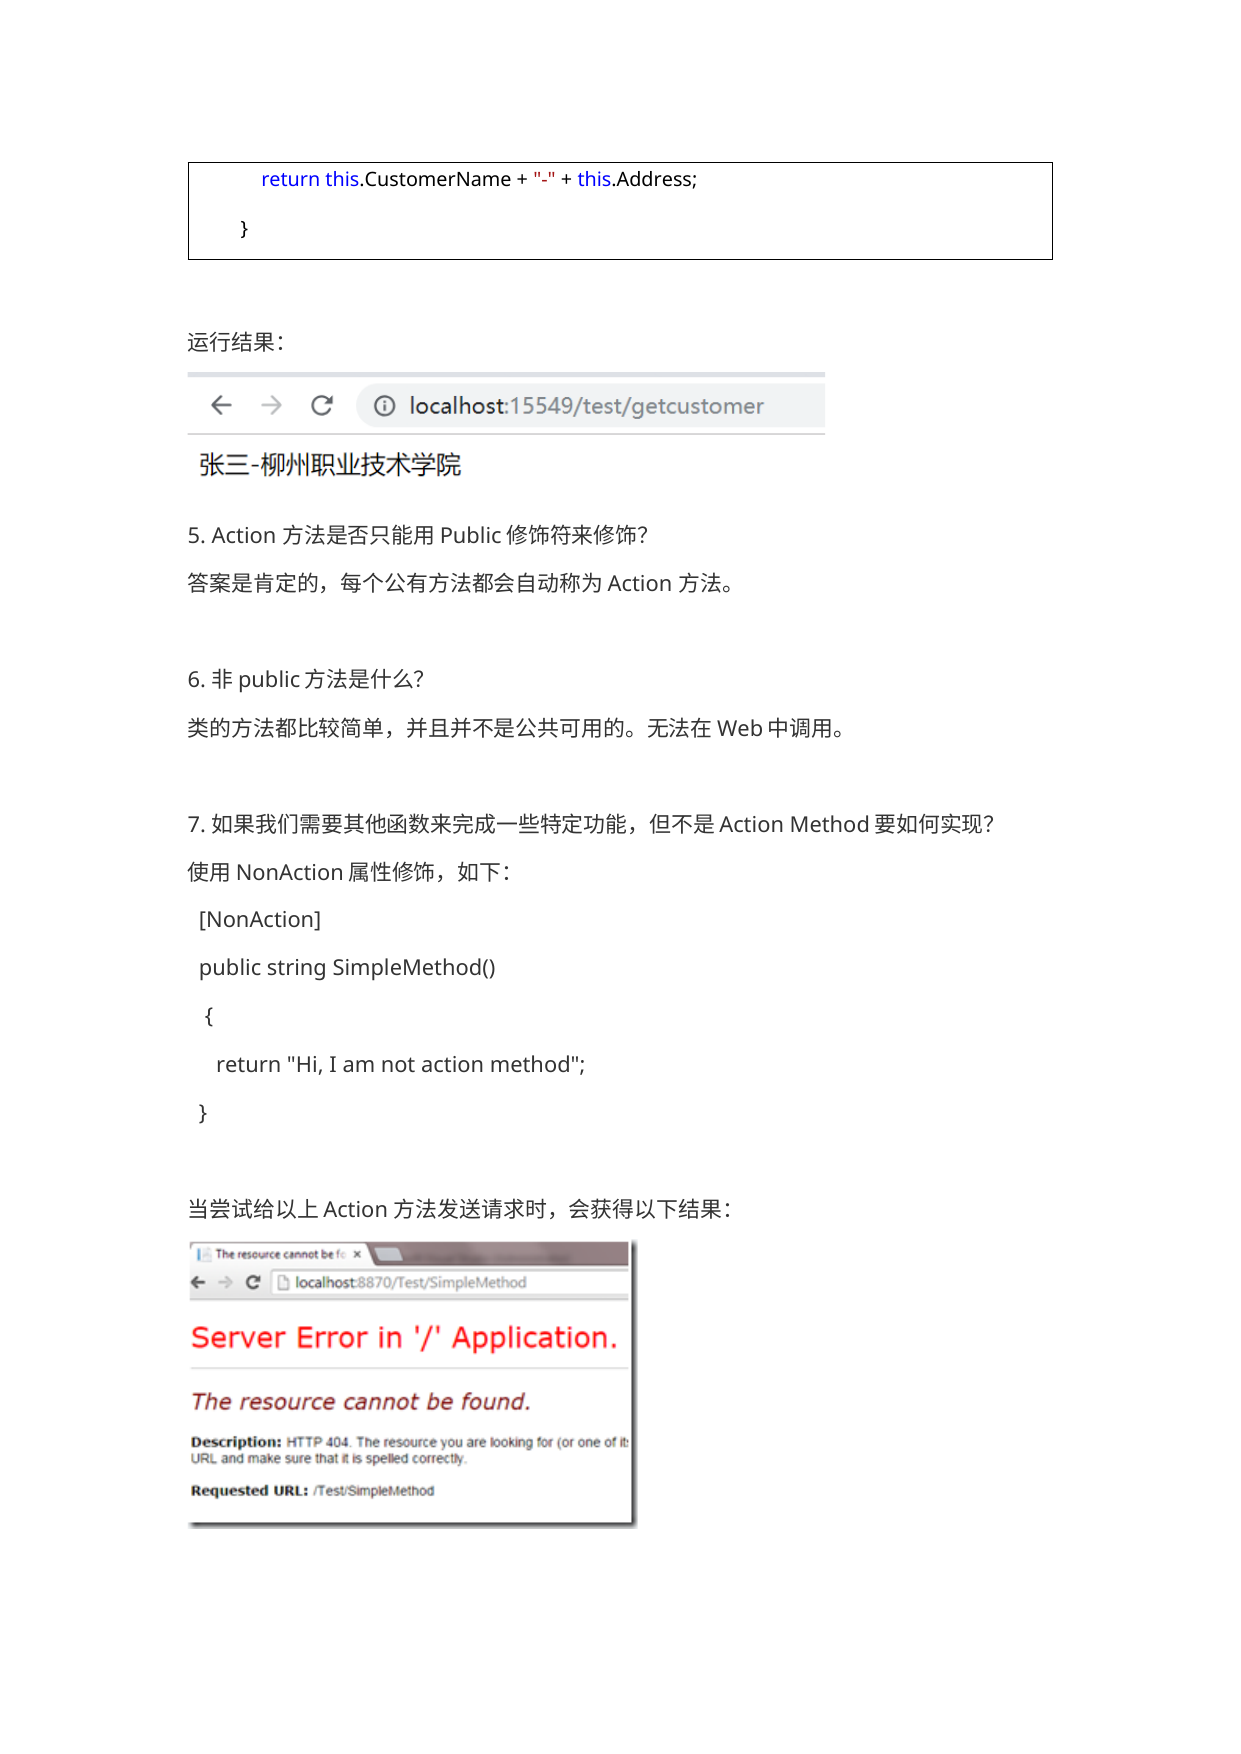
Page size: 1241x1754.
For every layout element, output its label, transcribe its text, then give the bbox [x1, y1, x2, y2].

text public string SimpleMethod() [187, 951, 1053, 983]
text 答案是肯定的，每个公有方法都会自动称为Action 方法。 [187, 566, 1053, 598]
text 6. 非public方法是什么？ [187, 662, 1053, 695]
text 运行结果： [187, 324, 1053, 357]
text return "Hi, I am not action method"; [187, 1047, 1053, 1080]
text [NonAction] [187, 903, 1053, 935]
text 7. 如果我们需要其他函数来完成一些特定功能，但不是Action Method要如何实现？ [187, 807, 1053, 839]
picture [187, 1239, 638, 1529]
text 5. Action 方法是否只能用Public修饰符来修饰？ [187, 518, 1053, 550]
text 使用NonAction属性修饰，如下： [187, 855, 1053, 887]
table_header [189, 163, 1052, 259]
text { [187, 999, 1053, 1032]
text } [187, 1095, 1053, 1128]
text 类的方法都比较简单，并且并不是公共可用的。无法在Web中调用。 [187, 710, 1053, 743]
text 当尝试给以上Action 方法发送请求时，会获得以下结果： [187, 1192, 1053, 1224]
picture [187, 372, 826, 494]
